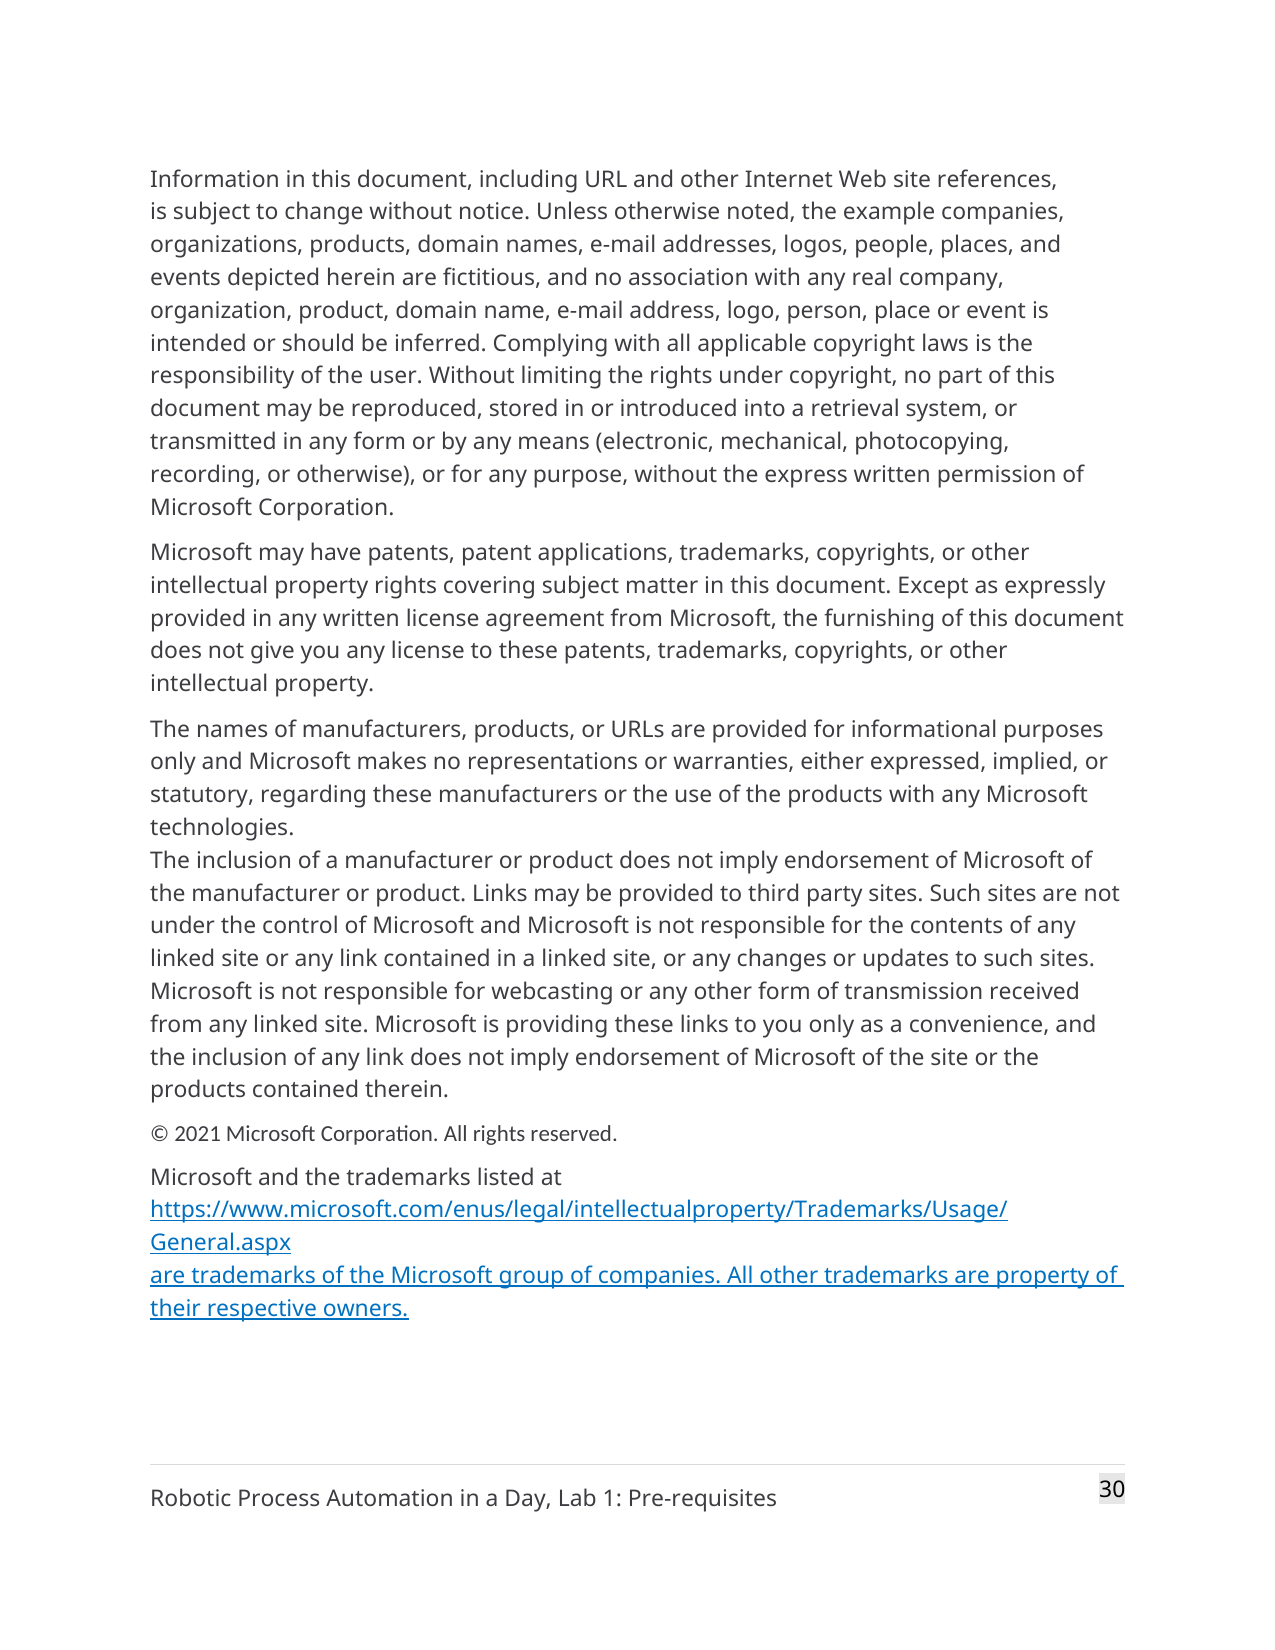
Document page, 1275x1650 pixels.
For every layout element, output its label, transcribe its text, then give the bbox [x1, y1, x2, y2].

text © 2021 Microsoft Corporation. All rights reserved. [150, 1119, 1125, 1147]
text Microsoft and the trademarks listed at https://www.microsoft.com/enus/legal/intellectualproperty/Trademarks/Usage/General.aspx are trademarks of the Microsoft group of companies. All other trademarks are property of their respective owners. [150, 1161, 1125, 1323]
text Information in this document, including URL and other Internet Web site references, is subject to change without notice. Unless otherwise noted, the example companies, organizations, products, domain names, e-mail addresses, logos, people, places, and events depicted herein are fictitious, and no association with any real company, organization, product, domain name, e-mail address, logo, person, place or event is intended or should be inferred. Complying with all applicable copyright laws is the responsibility of the user. Without limiting the rights under copyright, no part of this document may be reproduced, stored in or introduced into a retrieval system, or transmitted in any form or by any means (electronic, mechanical, photocopying, recording, or otherwise), or for any purpose, without the express written permission of Microsoft Corporation. [150, 162, 1125, 522]
text Microsoft may have patents, patent applications, trademarks, copyrights, or other intellectual property rights covering subject matter in this document. Except as expressly provided in any written license agreement from Microsoft, the furnishing of this document does not give you any license to these patents, trademarks, copyrights, or other intellectual property. [150, 536, 1125, 698]
text The names of manufacturers, products, or URLs are provided for informational purposes only and Microsoft makes no representations or warranties, either expressed, implied, or statutory, regarding these manufacturers or the use of the products with any Microsoft technologies. The inclusion of a manufacturer or product does not imply endorsement of Microsoft of the manufacturer or product. Links may be provided to third party sites. Such sites are not under the control of Microsoft and Microsoft is not responsible for the contents of any linked site or any link contained in a linked site, or any changes or updates to such sites. Microsoft is not responsible for webcasting or any other form of transmission received from any linked site. Microsoft is providing these links to you only as a convenience, and the inclusion of any link does not imply endorsement of Microsoft of the site or the products contained therein. [150, 712, 1125, 1105]
